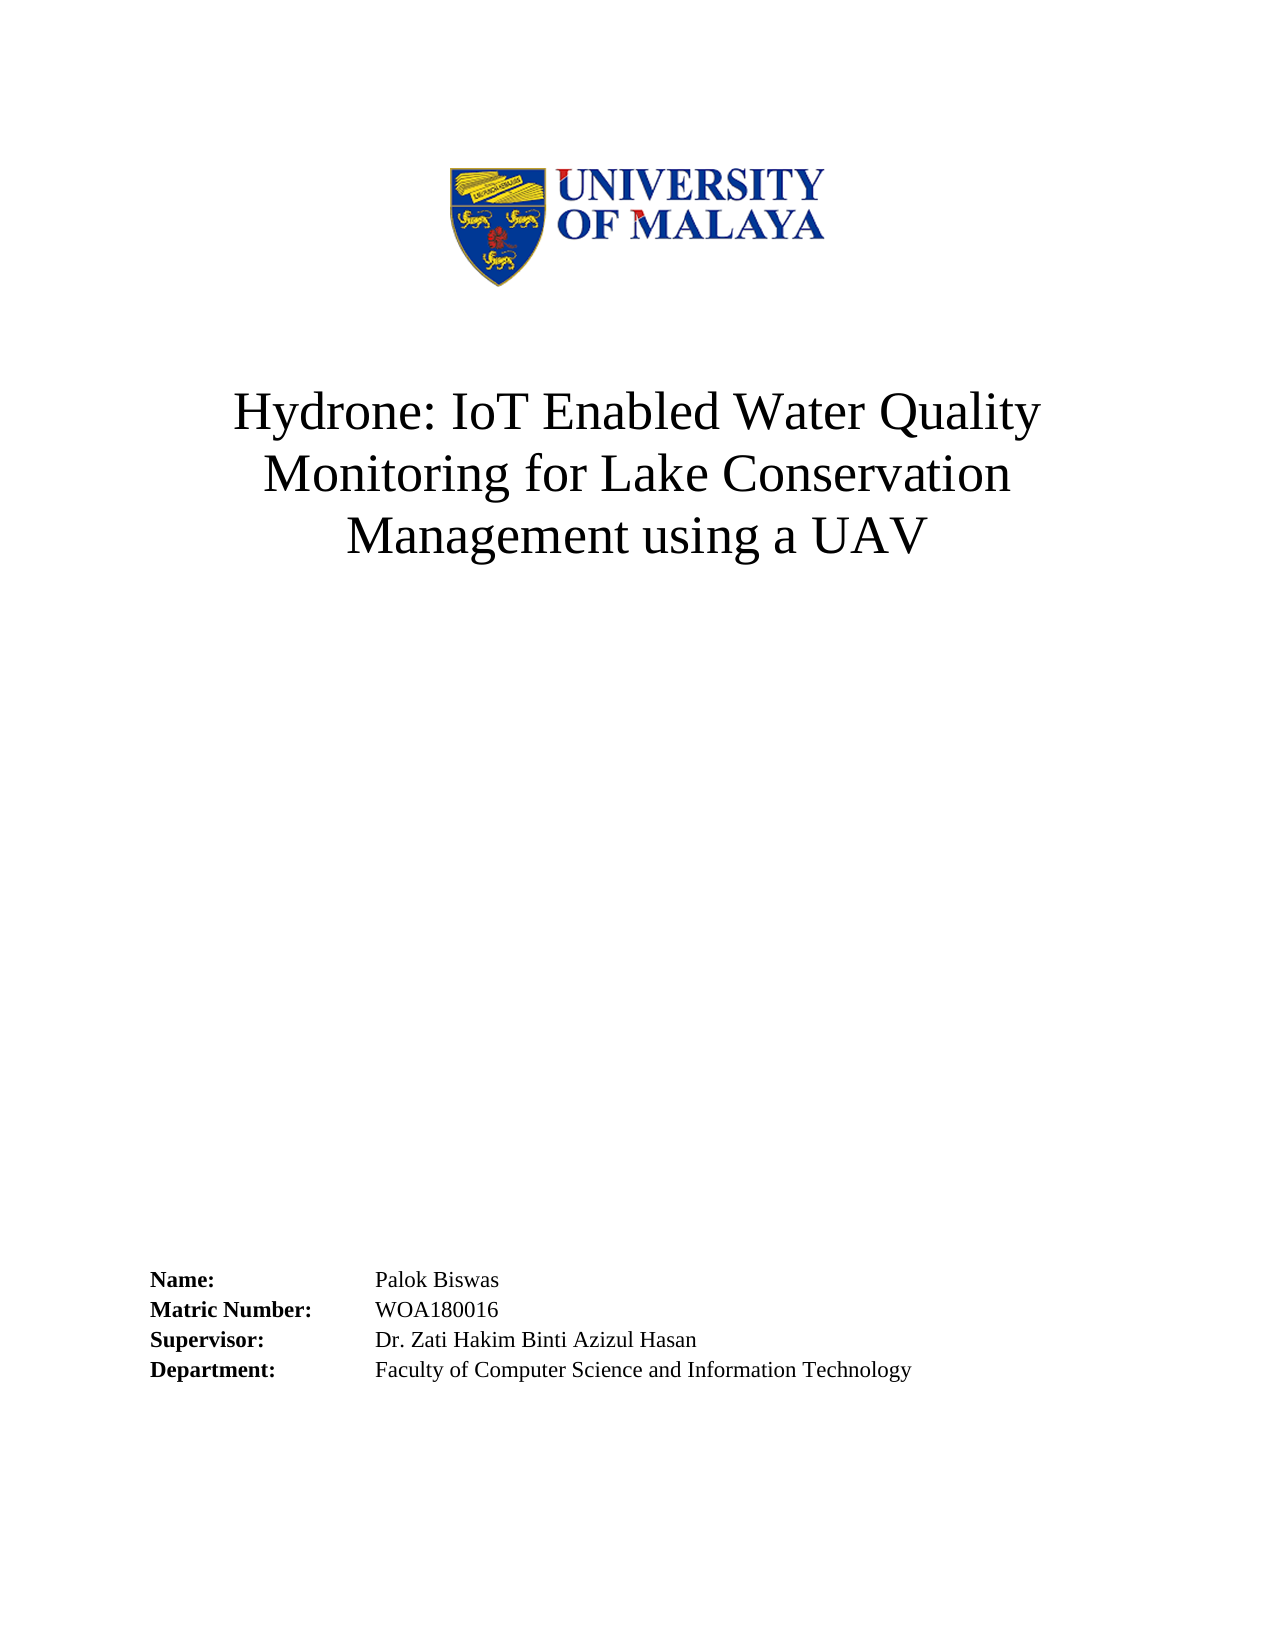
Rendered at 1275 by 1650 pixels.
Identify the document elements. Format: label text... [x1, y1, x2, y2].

text Department: Faculty of Computer Science and Information Technology [150, 1356, 1125, 1383]
text Supervisor: Dr. Zati Hakim Binti Azizul Hasan [150, 1326, 1125, 1353]
text Name: Palok Biswas [150, 1266, 1125, 1292]
text Matric Number: WOA180016 [150, 1296, 1125, 1322]
title Hydrone: IoT Enabled Water Quality Monitoring for Lake Conservation Management using a UAV [150, 378, 1125, 565]
picture [450, 168, 825, 287]
